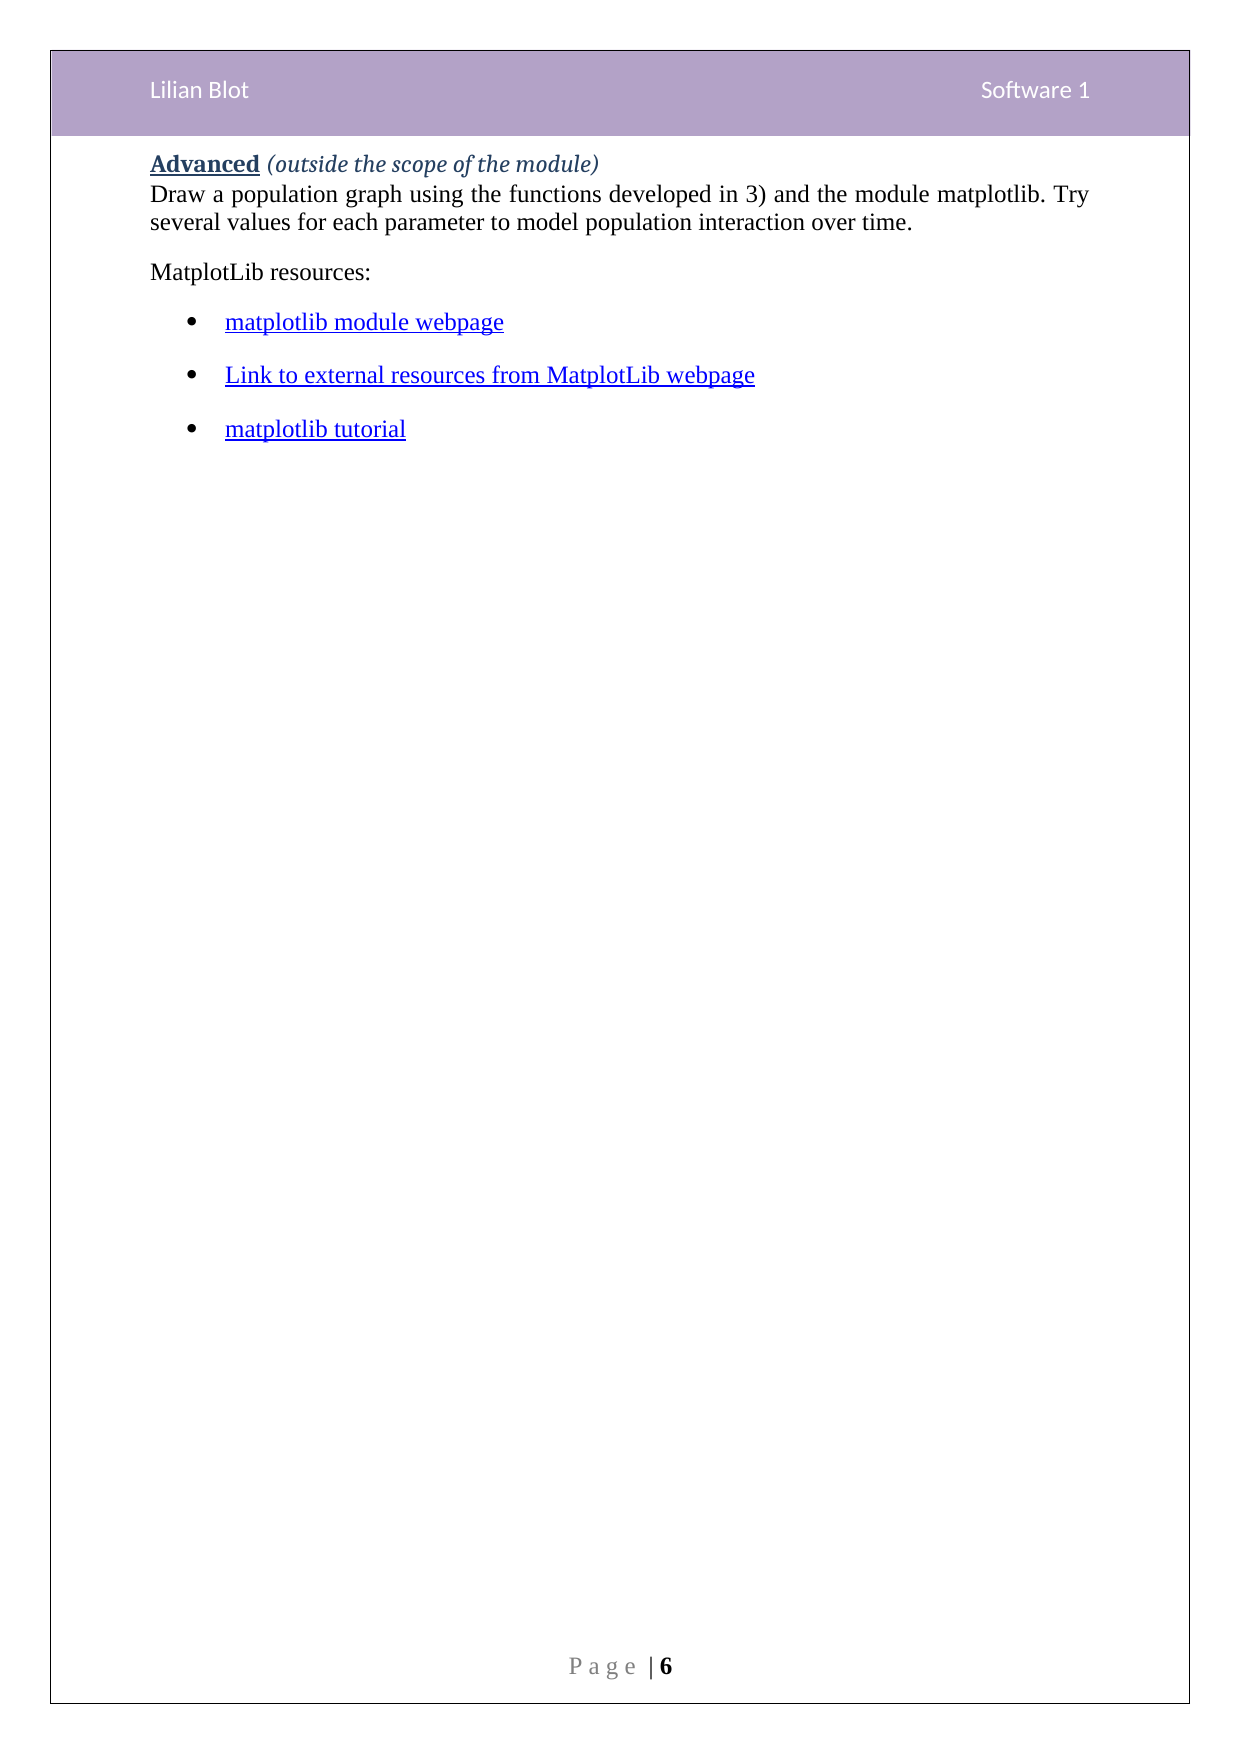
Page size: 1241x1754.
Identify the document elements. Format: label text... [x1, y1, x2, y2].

text MatplotLib resources: [150, 257, 1090, 286]
list matplotlib module webpage [187, 307, 1090, 335]
list Link to external resources from MatplotLib webpage [187, 360, 1090, 389]
list matplotlib tutorial [187, 414, 1090, 443]
subtitle Advanced (outside the scope of the module) [150, 150, 1090, 179]
text Draw a population graph using the functions developed in 3) and the module matplotlib. Try several values for each parameter to model population interaction over time. [150, 179, 1090, 236]
